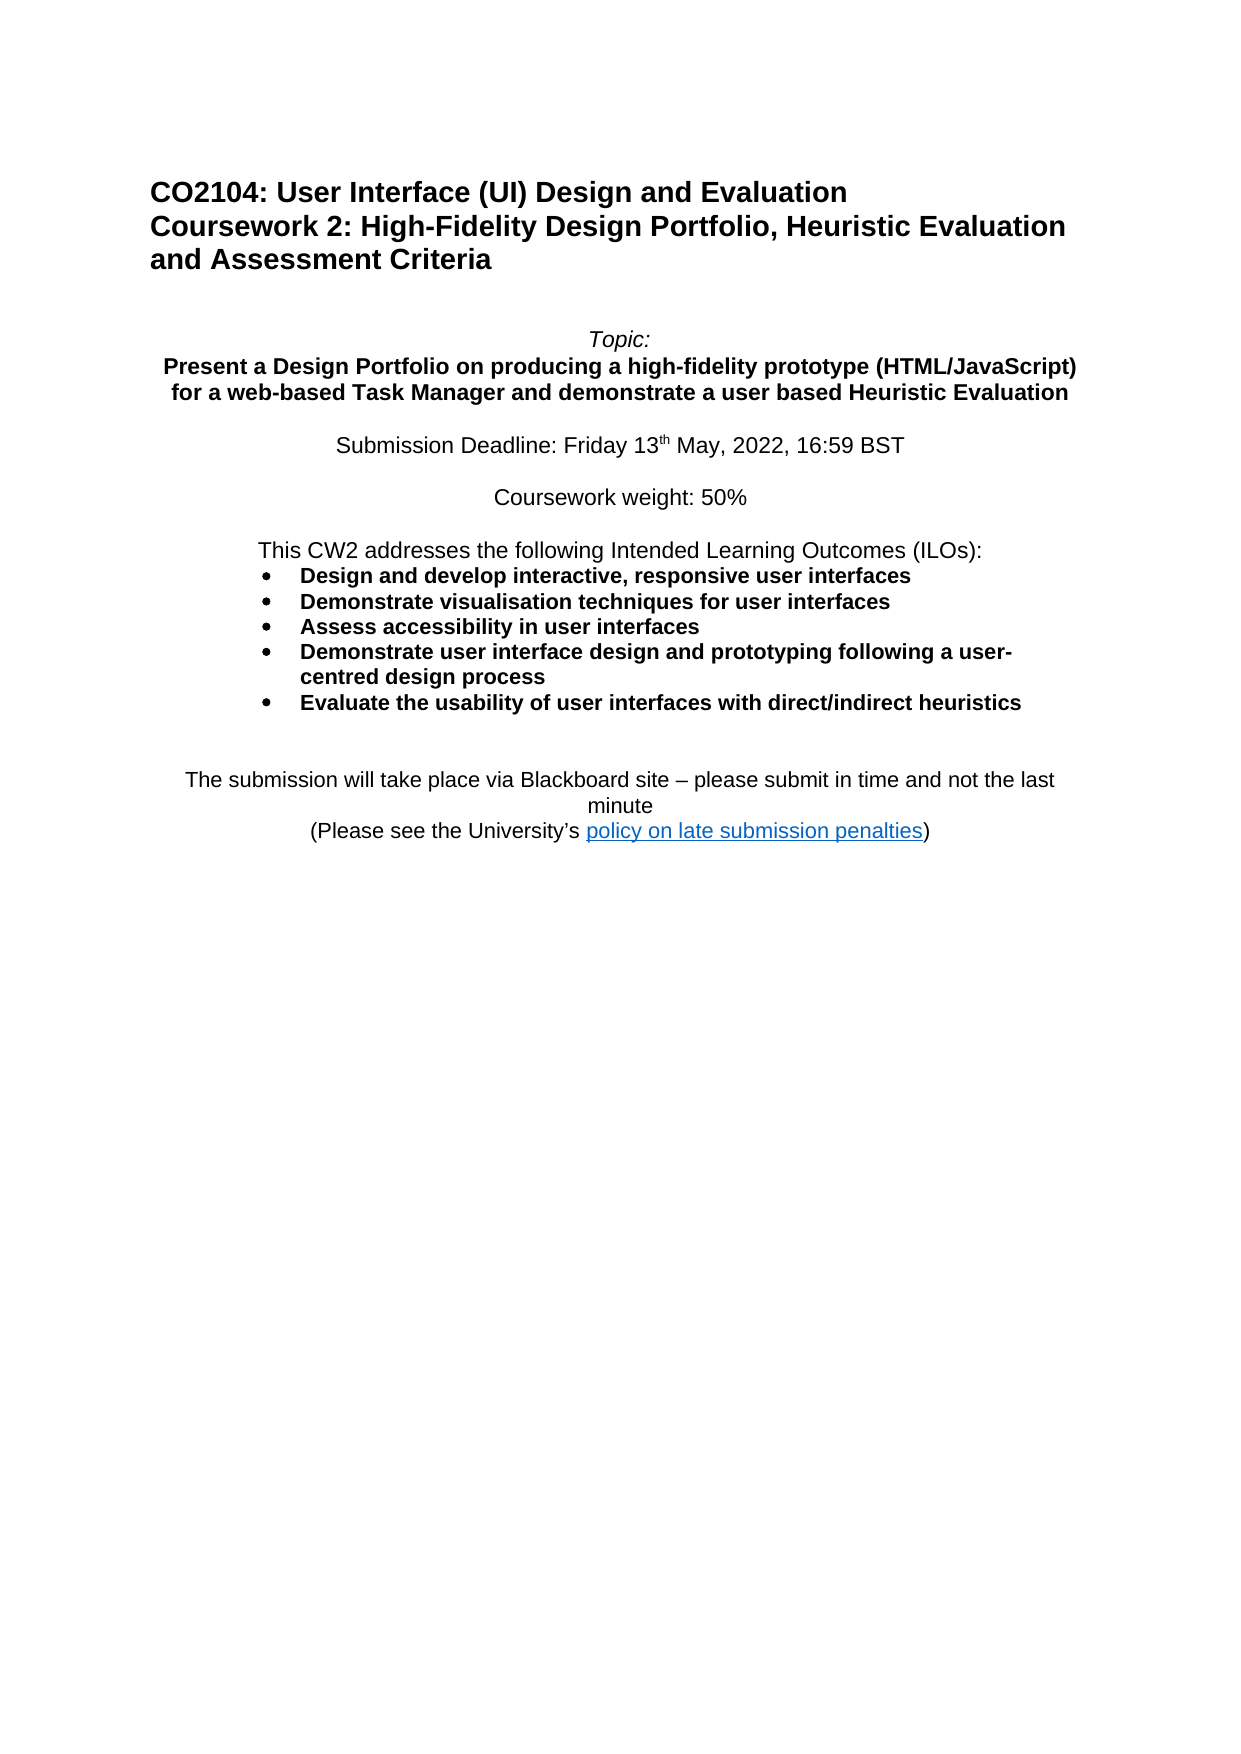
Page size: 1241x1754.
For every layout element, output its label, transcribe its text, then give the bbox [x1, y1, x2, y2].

text Present a Design Portfolio on producing a high-fidelity prototype (HTML/JavaScript) for a web-based Task Manager and demonstrate a user based Heuristic Evaluation [150, 353, 1090, 405]
text CO2104: User Interface (UI) Design and Evaluation [150, 175, 1090, 209]
list Design and develop interactive, responsive user interfaces [262, 563, 1090, 589]
text The submission will take place via Blackboard site – please submit in time and not the last minute [150, 767, 1090, 818]
list Demonstrate user interface design and prototyping following a user-centred design process [262, 639, 1090, 689]
text (Please see the University’s policy on late submission penalties) [150, 818, 1090, 843]
text Topic: [150, 326, 1090, 353]
list Assess accessibility in user interfaces [262, 614, 1090, 639]
text This CW2 addresses the following Intended Learning Outcomes (ILOs): [150, 537, 1090, 563]
list Evaluate the usability of user interfaces with direct/indirect heuristics [262, 689, 1090, 715]
text Coursework weight: 50% [150, 484, 1090, 511]
text Coursework 2: High-Fidelity Design Portfolio, Heuristic Evaluation and Assessment Criteria [150, 209, 1090, 276]
text Submission Deadline: Friday 13th May, 2022, 16:59 BST [150, 432, 1090, 458]
list Demonstrate visualisation techniques for user interfaces [262, 589, 1090, 614]
